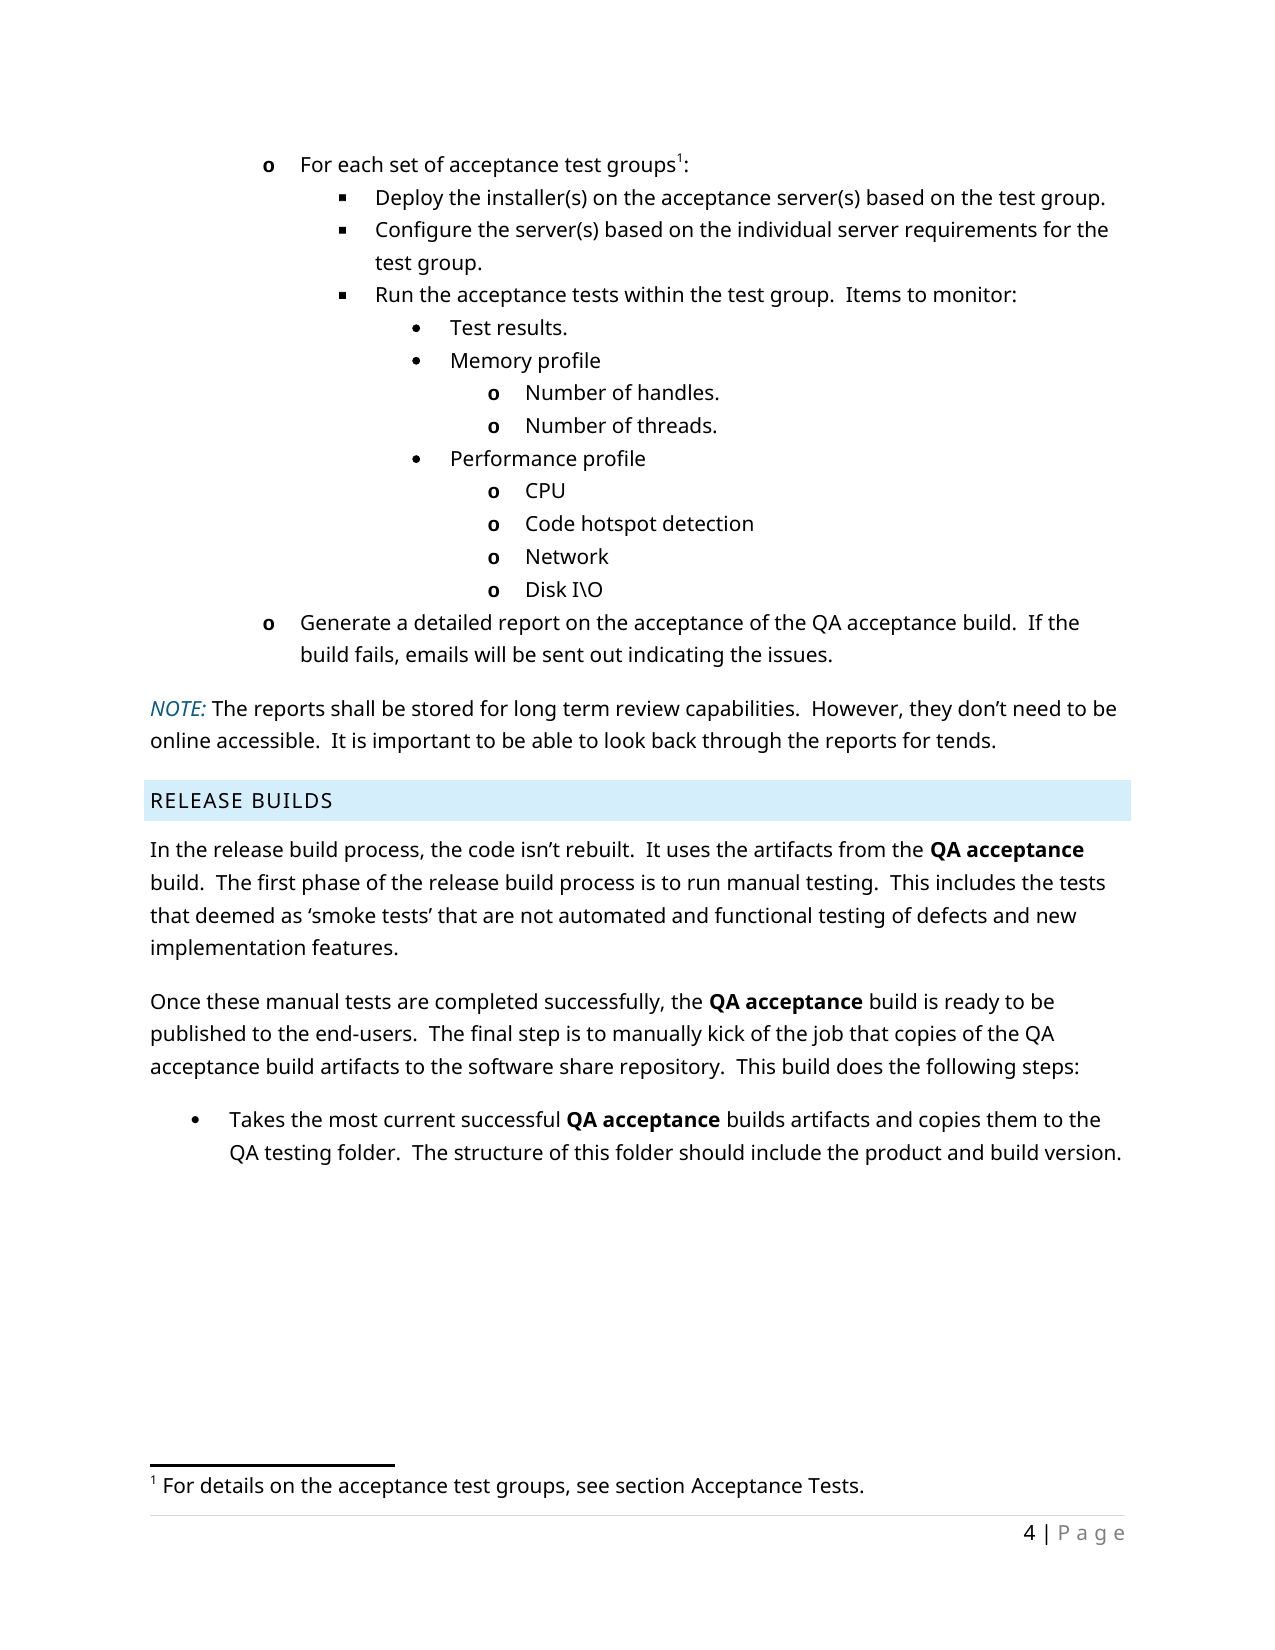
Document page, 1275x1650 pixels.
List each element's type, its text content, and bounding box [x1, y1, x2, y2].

list Configure the server(s) based on the individual server requirements for the test group. [337, 215, 1125, 276]
list Test results. [412, 313, 1125, 342]
list Number of threads. [487, 411, 1125, 440]
list Code hotspot detection [487, 509, 1125, 538]
subtitle Release Builds [150, 786, 1125, 815]
text Once these manual tests are completed successfully, the QA acceptance build is ready to be published to the end-users. The final step is to manually kick of the job that copies of the QA acceptance build artifacts to the software share repository. This build does the following steps: [150, 987, 1125, 1081]
list Memory profile [412, 346, 1125, 374]
list Deploy the installer(s) on the acceptance server(s) based on the test group. [337, 183, 1125, 211]
list CPU [487, 477, 1125, 505]
list Run the acceptance tests within the test group. Items to monitor: [337, 281, 1125, 309]
list Performance profile [412, 444, 1125, 472]
list For each set of acceptance test groups: [262, 150, 1125, 178]
list Takes the most current successful QA acceptance builds artifacts and copies them to the QA testing folder. The structure of this folder should include the product and build version. [192, 1106, 1125, 1167]
text NOTE: The reports shall be stored for long term review capabilities. However, they don’t need to be online accessible. It is important to be able to look back through the reports for tends. [150, 694, 1125, 755]
list Generate a detailed report on the acceptance of the QA acceptance build. If the build fails, emails will be sent out indicating the issues. [262, 608, 1125, 669]
list Network [487, 542, 1125, 571]
list Number of handles. [487, 378, 1125, 407]
list Disk I\O [487, 575, 1125, 604]
text In the release build process, the code isn’t rebuilt. It uses the artifacts from the QA acceptance build. The first phase of the release build process is to run manual testing. This includes the tests that deemed as ‘smoke tests’ that are not automated and functional testing of defects and new implementation features. [150, 836, 1125, 962]
